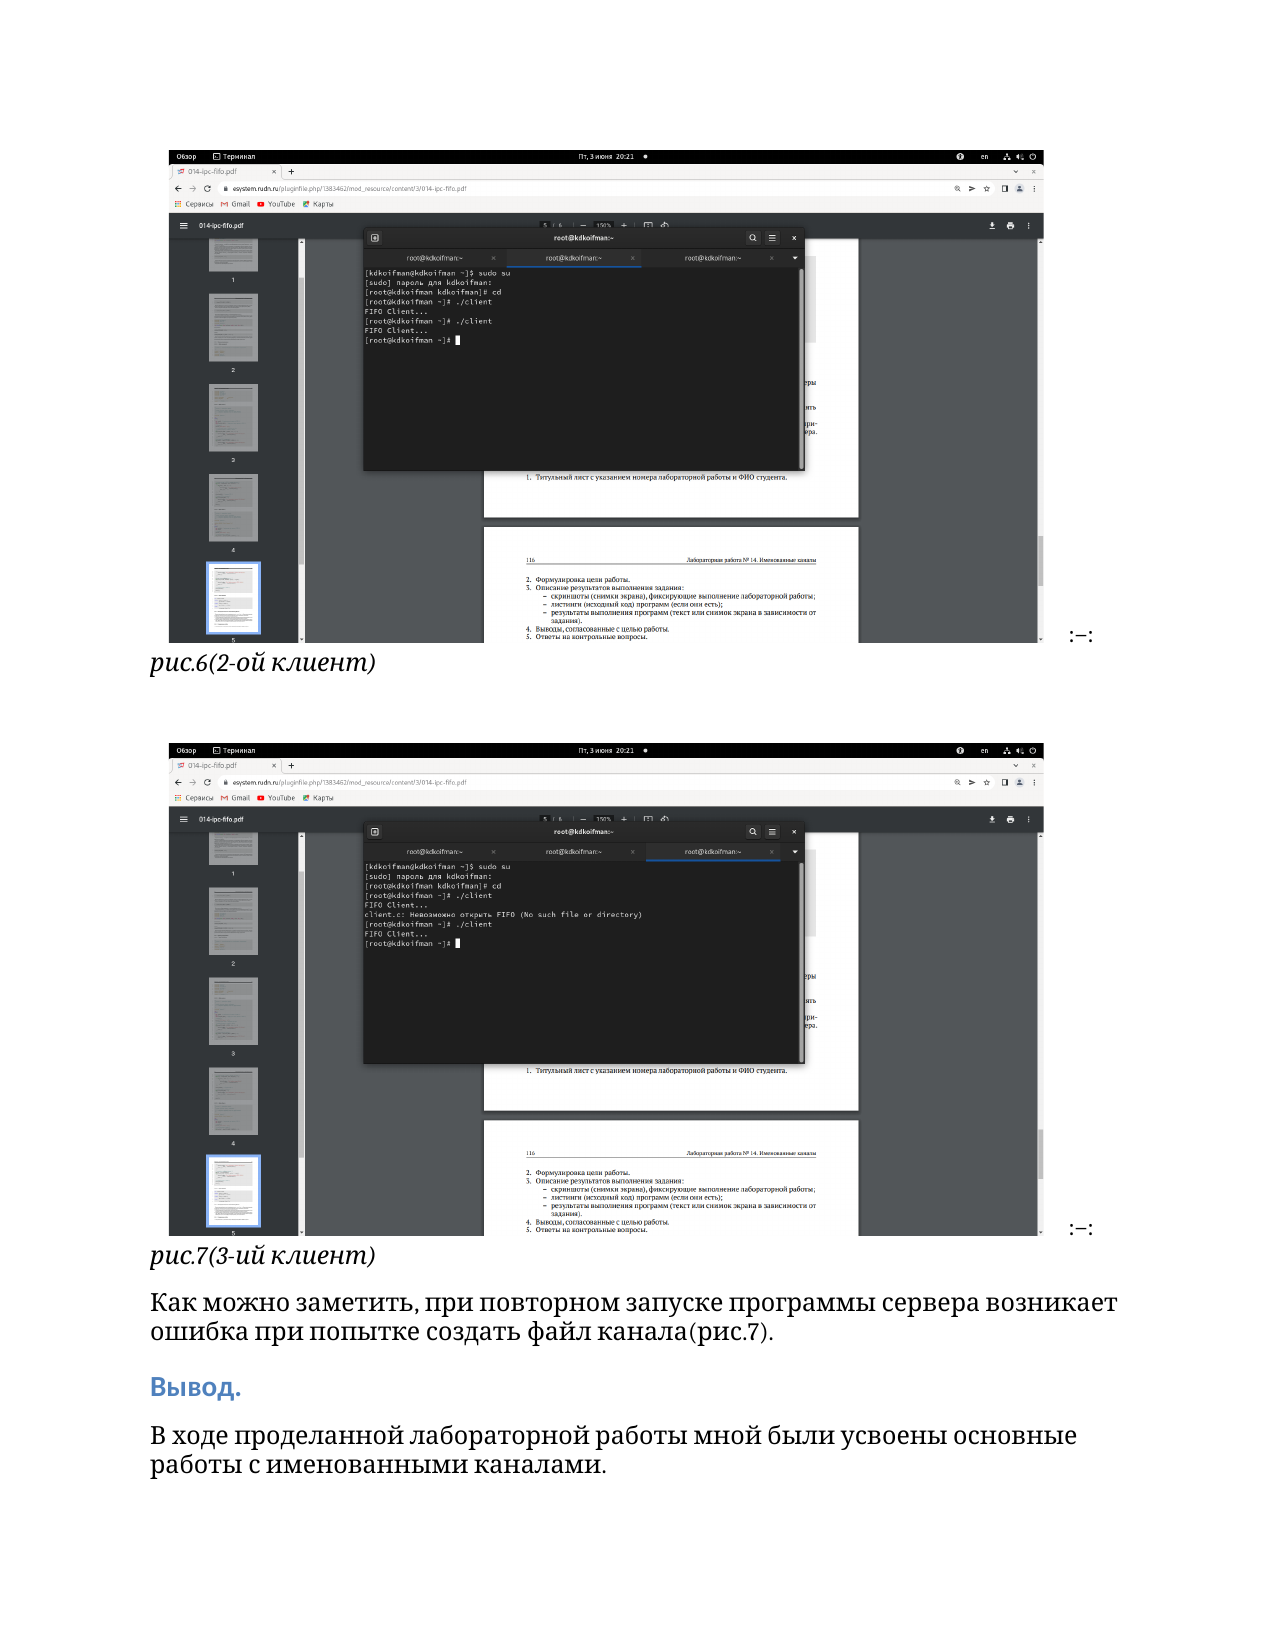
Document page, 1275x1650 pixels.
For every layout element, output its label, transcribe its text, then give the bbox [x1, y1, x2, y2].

text Как можно заметить, при повторном запуске программы сервера возникает ошибка при попытке создать файл канала(рис.7). [150, 1289, 1125, 1347]
subtitle Вывод. [150, 1368, 1125, 1403]
picture [168, 743, 1044, 1236]
picture [168, 150, 1044, 643]
text В ходе проделанной лабораторной работы мной были усвоены основные работы с именованными каналами. [150, 1422, 1125, 1479]
